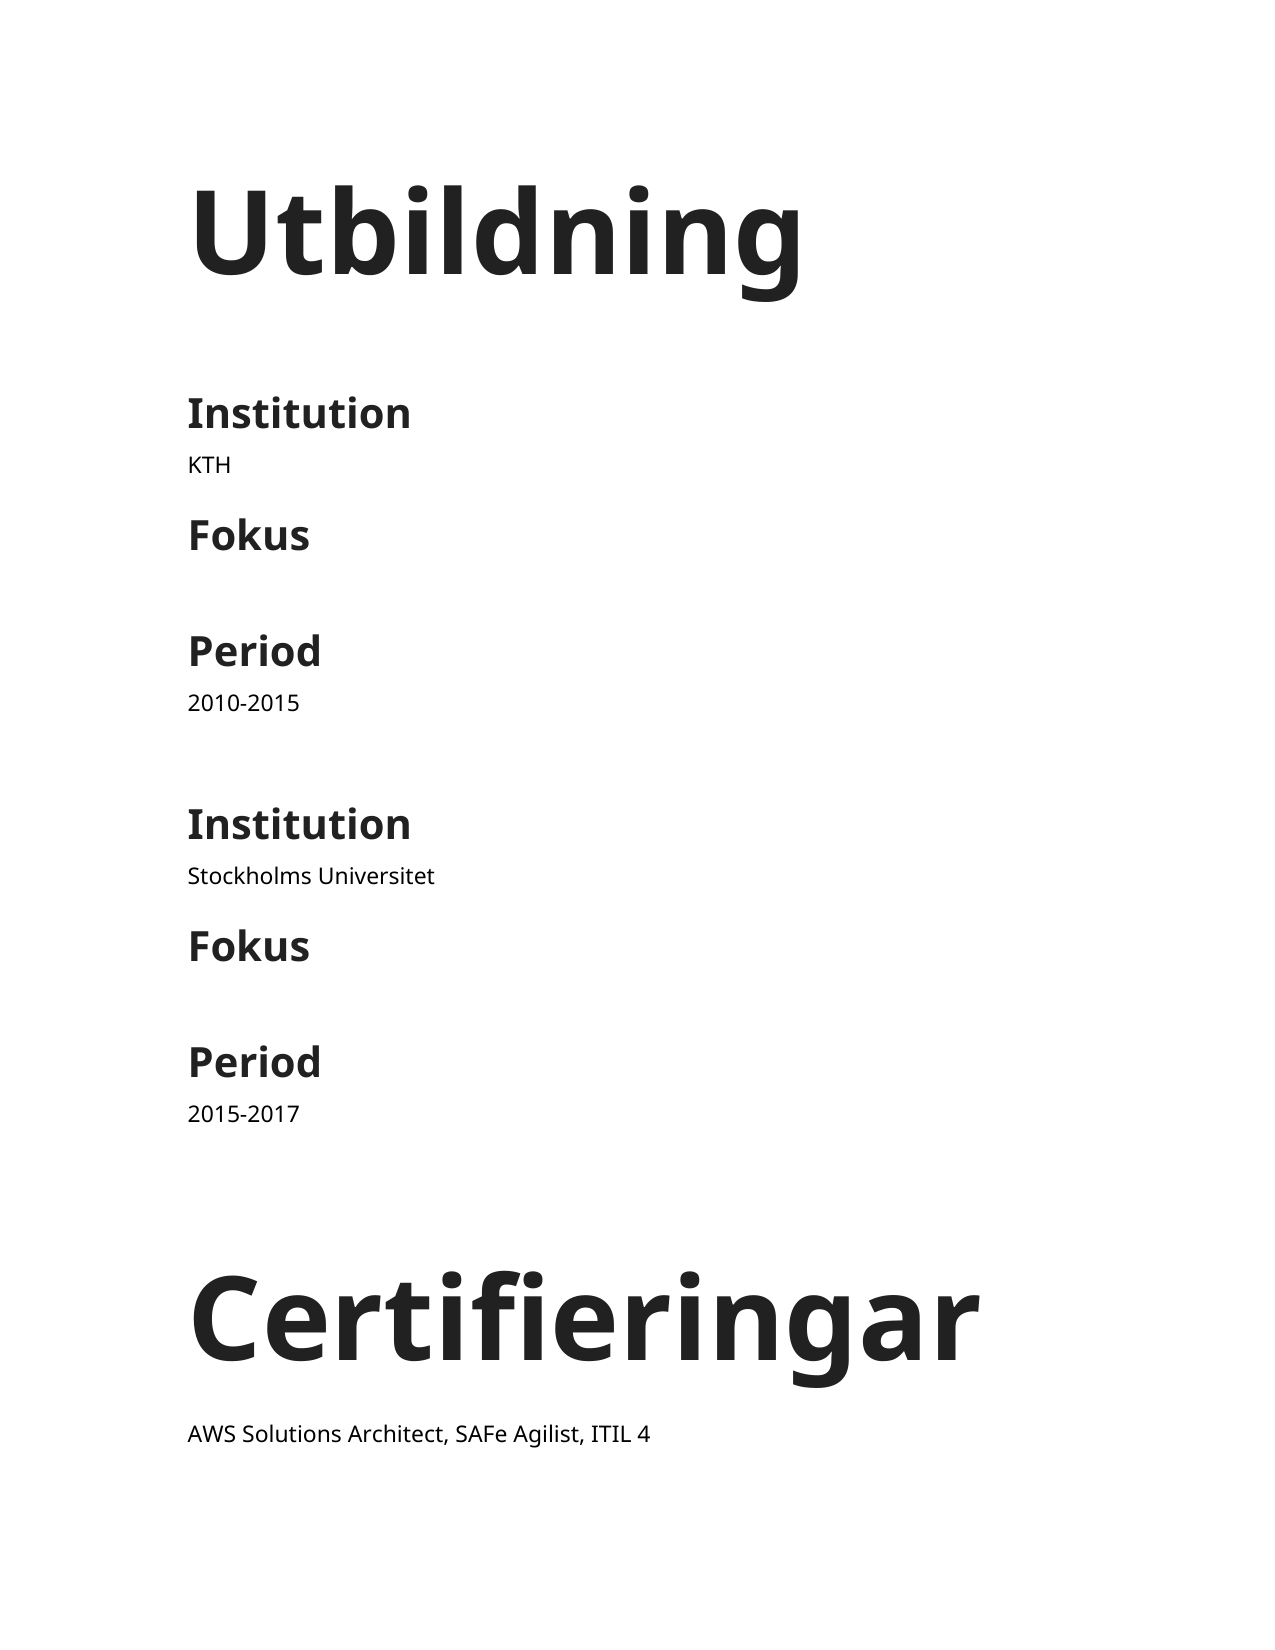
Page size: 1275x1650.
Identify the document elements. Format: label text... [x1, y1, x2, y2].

subtitle Fokus [187, 917, 1087, 974]
text 2010-2015 [187, 687, 1087, 718]
subtitle Fokus [187, 506, 1087, 562]
subtitle Utbildning [187, 150, 1087, 309]
text 2015-2017 [187, 1098, 1087, 1130]
subtitle Institution [187, 795, 1087, 852]
subtitle Institution [187, 384, 1087, 441]
text AWS Solutions Architect, SAFe Agilist, ITIL 4 [187, 1418, 1087, 1449]
text KTH [187, 449, 1087, 480]
subtitle Period [187, 1033, 1087, 1090]
text Stockholms Universitet [187, 860, 1087, 891]
subtitle Period [187, 622, 1087, 679]
subtitle Certifieringar [187, 1235, 1087, 1394]
